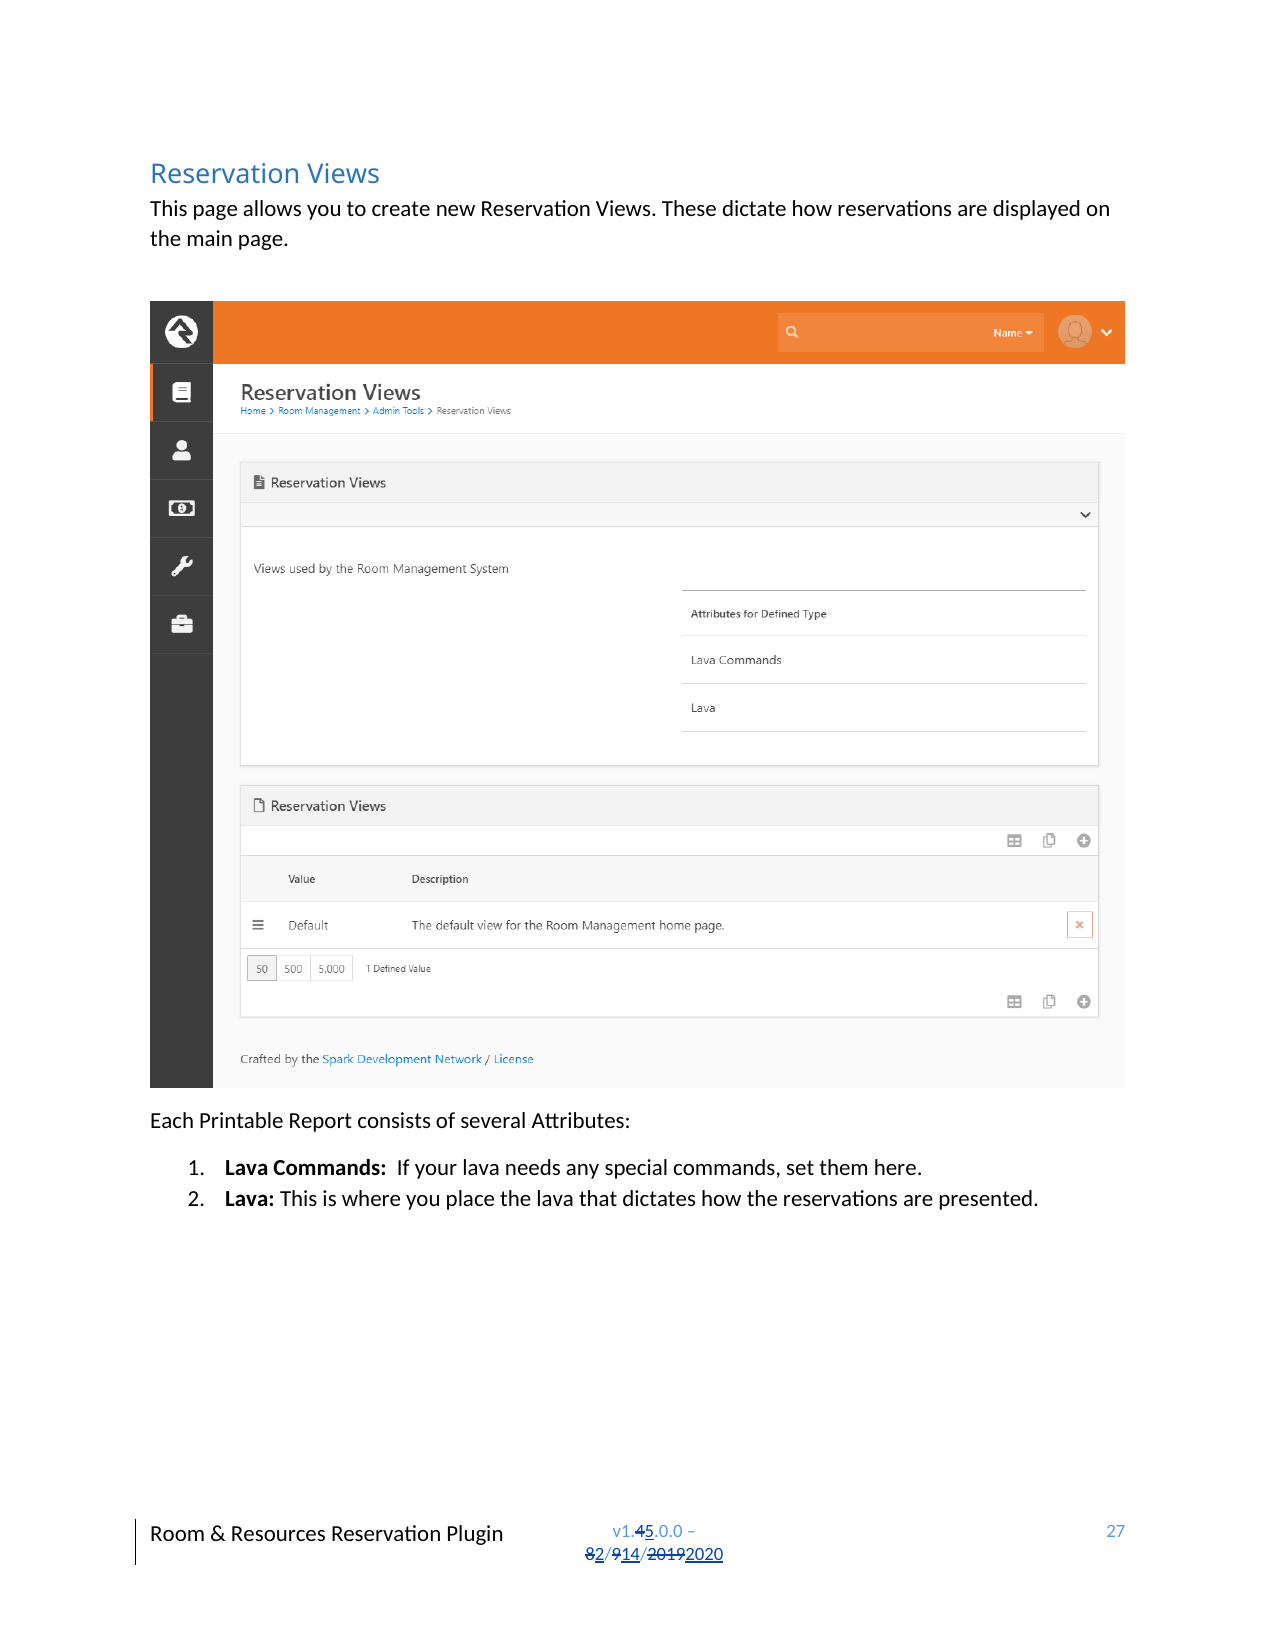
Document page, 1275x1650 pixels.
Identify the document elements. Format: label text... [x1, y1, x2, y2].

list Lava Commands: If your lava needs any special commands, set them here. [187, 1153, 1125, 1182]
subtitle Reservation Views [150, 154, 1125, 191]
text This page allows you to create new Reservation Views. These dictate how reservations are displayed on the main page. [150, 194, 1125, 252]
list Lava: This is where you place the lava that dictates how the reservations are presented. [187, 1184, 1125, 1212]
text Each Printable Report consists of several Attributes: [150, 1107, 1125, 1135]
picture [150, 301, 1125, 1088]
